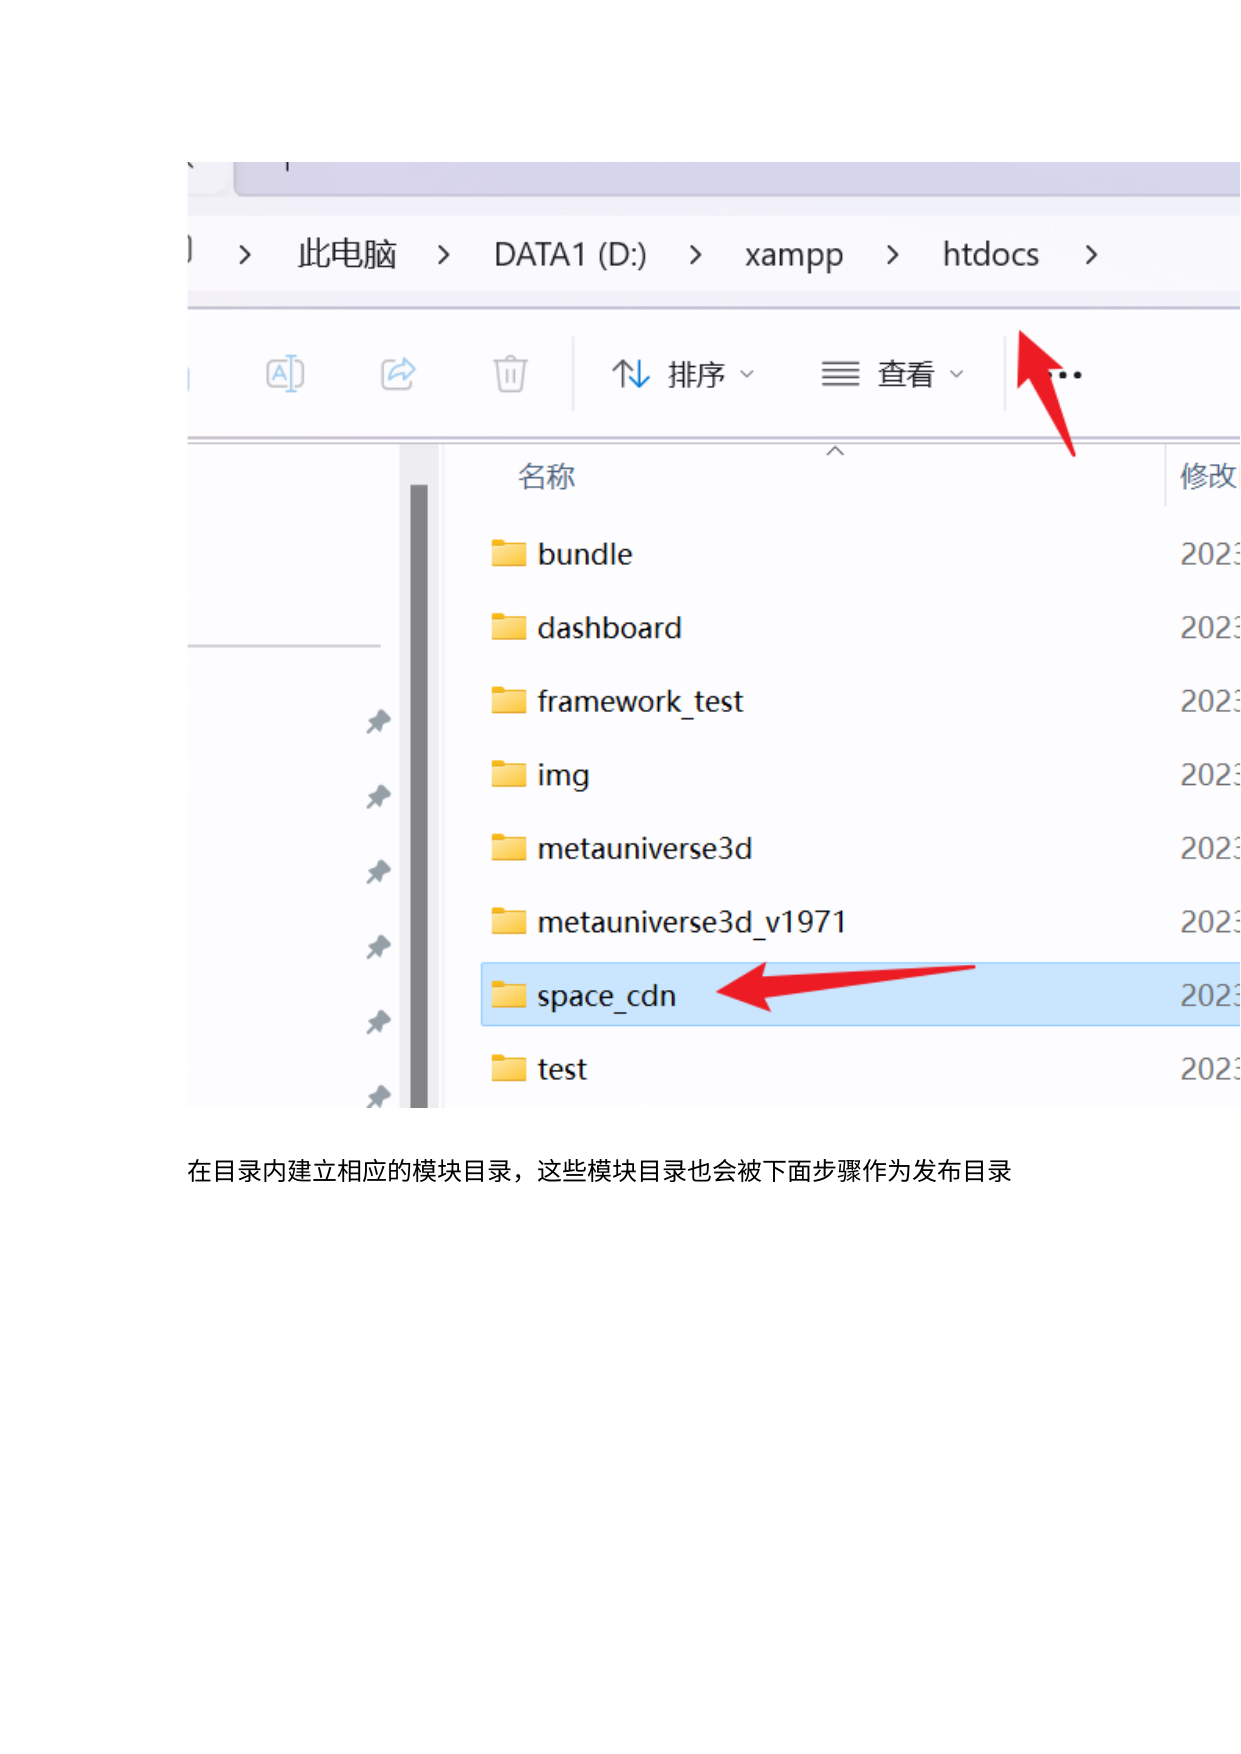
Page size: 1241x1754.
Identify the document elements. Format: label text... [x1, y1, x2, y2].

text 在目录内建立相应的模块目录，这些模块目录也会被下面步骤作为发布目录 [187, 1137, 1053, 1202]
picture [187, 162, 1241, 1108]
